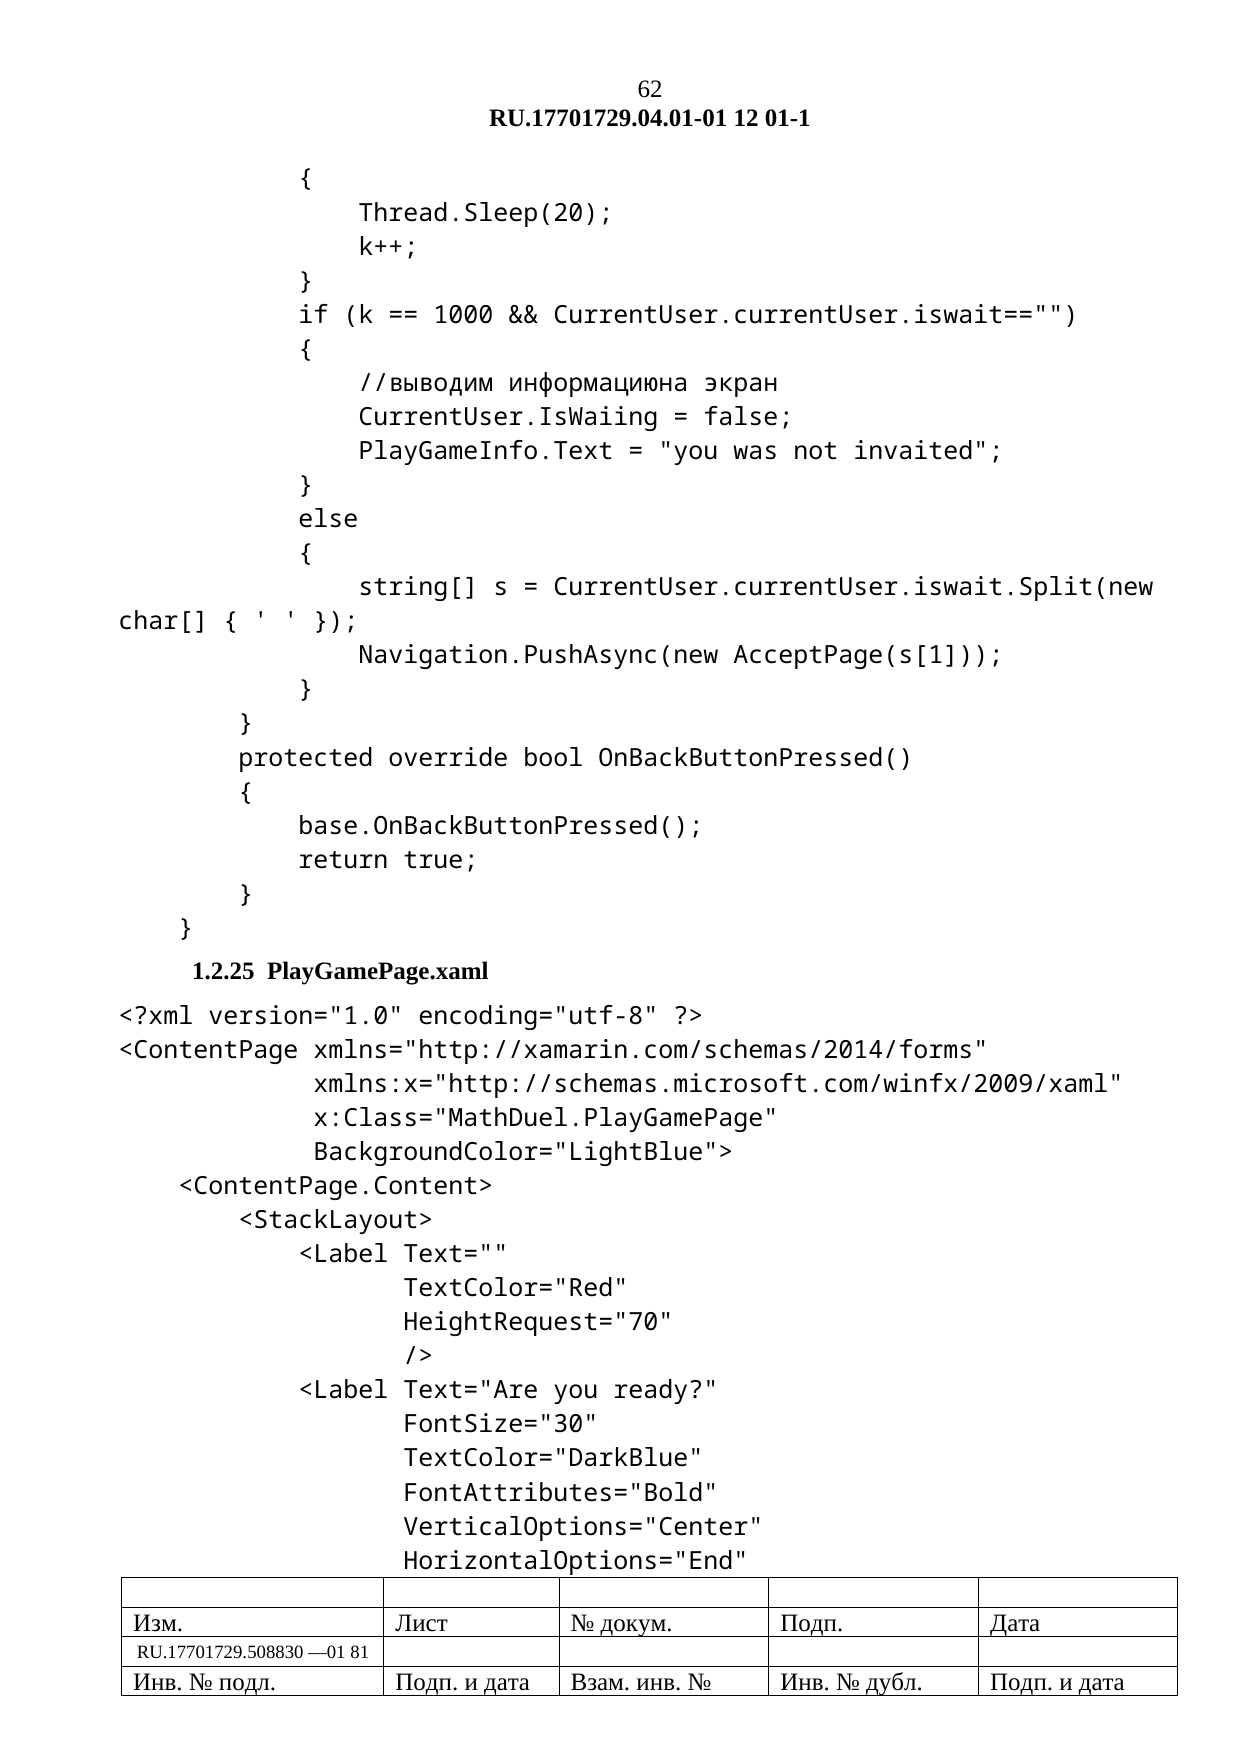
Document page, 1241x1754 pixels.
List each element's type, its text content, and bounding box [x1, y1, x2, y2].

text } [118, 909, 1181, 943]
text BackgroundColor="LightBlue"> [118, 1133, 1181, 1168]
text TextColor="DarkBlue" [118, 1440, 1181, 1474]
text } [118, 705, 1181, 739]
text string[] s = CurrentUser.currentUser.iswait.Split(new char[] { ' ' }); [118, 569, 1181, 637]
text FontSize="30" [118, 1406, 1181, 1440]
subtitle PlayGamePage.xaml [192, 956, 1181, 985]
text HorizontalOptions="End" [118, 1542, 1181, 1576]
text FontAttributes="Bold" [118, 1474, 1181, 1508]
text <Label Text="Are you ready?" [118, 1372, 1181, 1406]
text <Label Text="" [118, 1236, 1181, 1270]
text //выводим информациюна экран [118, 364, 1181, 398]
text } [118, 467, 1181, 501]
text <StackLayout> [118, 1202, 1181, 1236]
text if (k == 1000 && CurrentUser.currentUser.iswait=="") [118, 296, 1181, 330]
text <ContentPage.Content> [118, 1168, 1181, 1202]
text base.OnBackButtonPressed(); [118, 807, 1181, 841]
text Navigation.PushAsync(new AcceptPage(s[1])); [118, 637, 1181, 671]
text xmlns:x="http://schemas.microsoft.com/winfx/2009/xaml" [118, 1065, 1181, 1099]
text else [118, 501, 1181, 535]
text TextColor="Red" [118, 1270, 1181, 1304]
text Thread.Sleep(20); [118, 194, 1181, 228]
text CurrentUser.IsWaiing = false; [118, 398, 1181, 433]
text return true; [118, 841, 1181, 875]
text k++; [118, 228, 1181, 262]
text { [118, 160, 1181, 194]
text PlayGameInfo.Text = "you was not invaited"; [118, 433, 1181, 467]
text } [118, 671, 1181, 705]
text x:Class="MathDuel.PlayGamePage" [118, 1099, 1181, 1133]
text } [118, 875, 1181, 909]
text <?xml version="1.0" encoding="utf-8" ?> [118, 997, 1181, 1031]
text <ContentPage xmlns="http://xamarin.com/schemas/2014/forms" [118, 1031, 1181, 1065]
text } [118, 262, 1181, 296]
text VerticalOptions="Center" [118, 1508, 1181, 1542]
text /> [118, 1338, 1181, 1372]
text protected override bool OnBackButtonPressed() [118, 739, 1181, 773]
text HeightRequest="70" [118, 1304, 1181, 1338]
text { [118, 535, 1181, 569]
text { [118, 330, 1181, 364]
text { [118, 773, 1181, 807]
